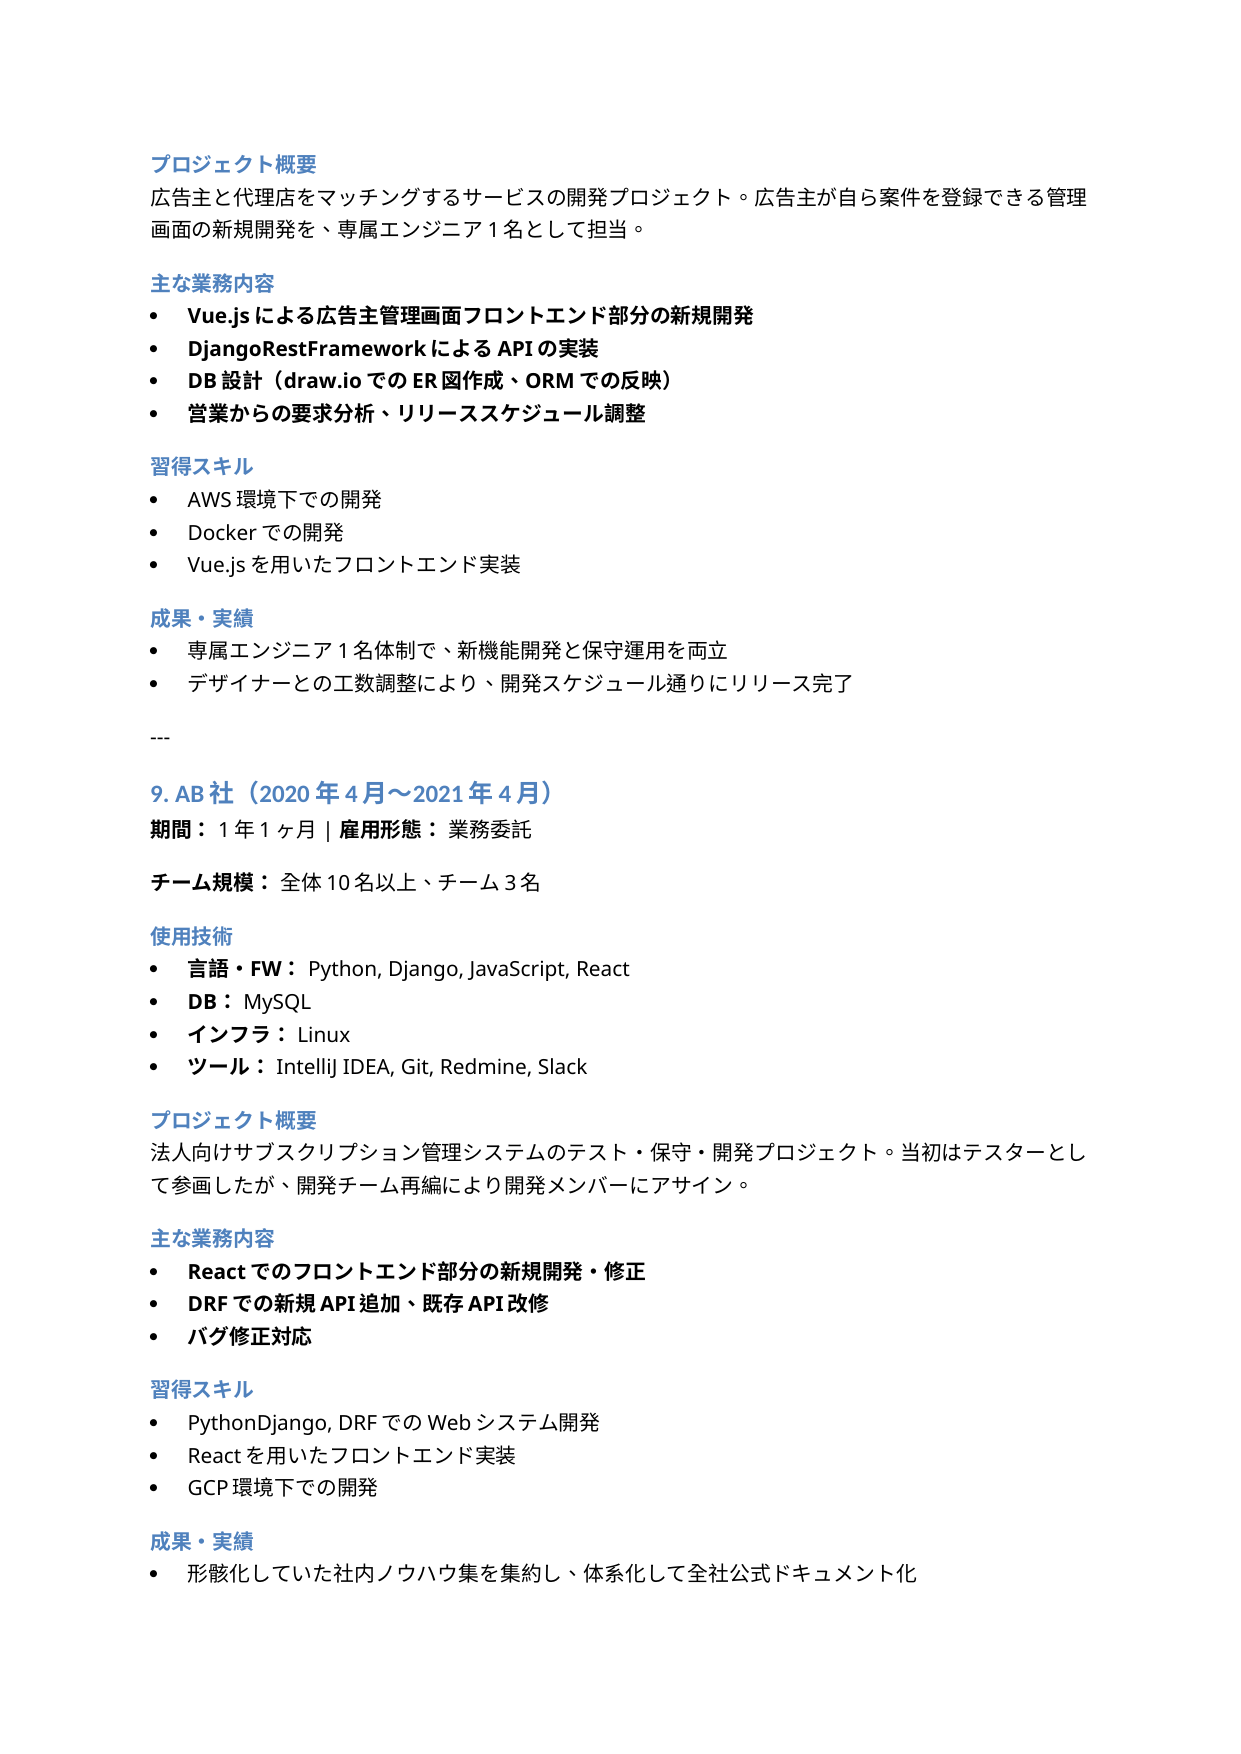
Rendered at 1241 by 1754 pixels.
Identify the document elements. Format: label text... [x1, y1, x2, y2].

list Dockerでの開発 [150, 518, 1090, 546]
text 広告主と代理店をマッチングするサービスの開発プロジェクト。広告主が自ら案件を登録できる管理画面の新規開発を、専属エンジニア1名として担当。 [150, 183, 1090, 244]
list Vue.jsによる広告主管理画面フロントエンド部分の新規開発 [150, 301, 1090, 330]
list PythonDjango, DRFでのWebシステム開発 [150, 1408, 1090, 1437]
list ツール： IntelliJ IDEA, Git, Redmine, Slack [150, 1052, 1090, 1081]
list AWS環境下での開発 [150, 485, 1090, 513]
list バグ修正対応 [150, 1322, 1090, 1351]
list DB設計（draw.ioでのER図作成、ORMでの反映） [150, 366, 1090, 395]
subtitle 主な業務内容 [150, 269, 1090, 297]
subtitle 習得スキル [150, 1376, 1090, 1404]
list DB： MySQL [150, 987, 1090, 1016]
subtitle プロジェクト概要 [150, 1106, 1090, 1134]
list 言語・FW： Python, Django, JavaScript, React [150, 954, 1090, 983]
list Reactを用いたフロントエンド実装 [150, 1441, 1090, 1469]
subtitle 成果・実績 [150, 1527, 1090, 1555]
list 営業からの要求分析、リリーススケジュール調整 [150, 399, 1090, 427]
list インフラ： Linux [150, 1020, 1090, 1048]
subtitle 使用技術 [150, 922, 1090, 950]
subtitle 主な業務内容 [150, 1224, 1090, 1253]
subtitle 習得スキル [150, 452, 1090, 481]
list Reactでのフロントエンド部分の新規開発・修正 [150, 1257, 1090, 1285]
list DjangoRestFrameworkによるAPIの実装 [150, 334, 1090, 362]
text --- [150, 722, 1090, 751]
subtitle 成果・実績 [150, 604, 1090, 632]
text 期間： 1年1ヶ月 | 雇用形態： 業務委託 [150, 815, 1090, 843]
list 形骸化していた社内ノウハウ集を集約し、体系化して全社公式ドキュメント化 [150, 1559, 1090, 1588]
list GCP環境下での開発 [150, 1473, 1090, 1502]
text 法人向けサブスクリプション管理システムのテスト・保守・開発プロジェクト。当初はテスターとして参画したが、開発チーム再編により開発メンバーにアサイン。 [150, 1138, 1090, 1199]
list 専属エンジニア1名体制で、新機能開発と保守運用を両立 [150, 636, 1090, 665]
text チーム規模： 全体10名以上、チーム3名 [150, 868, 1090, 897]
subtitle 9. AB社（2020年4月〜2021年4月） [150, 776, 1090, 810]
list Vue.jsを用いたフロントエンド実装 [150, 550, 1090, 579]
list DRFでの新規API追加、既存API改修 [150, 1289, 1090, 1318]
subtitle プロジェクト概要 [150, 150, 1090, 178]
list デザイナーとの工数調整により、開発スケジュール通りにリリース完了 [150, 669, 1090, 697]
